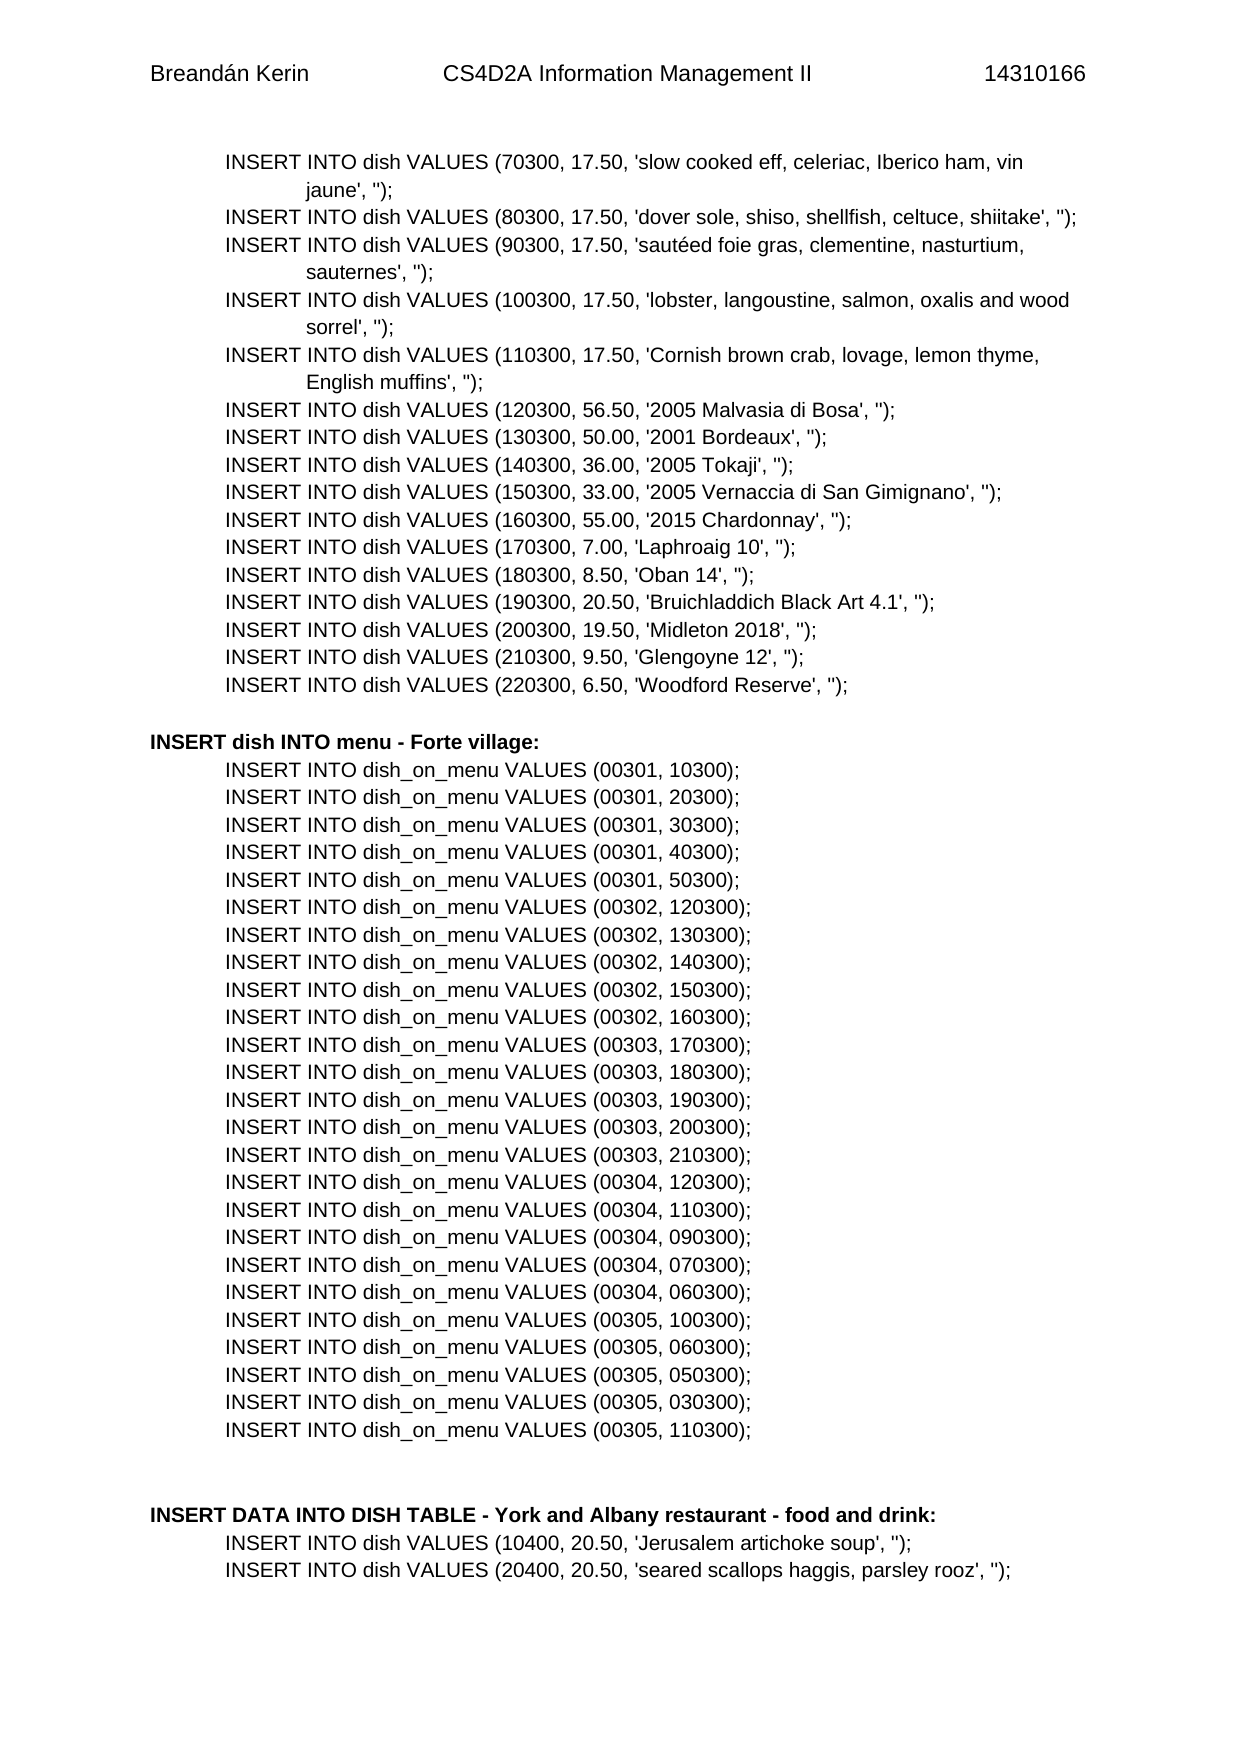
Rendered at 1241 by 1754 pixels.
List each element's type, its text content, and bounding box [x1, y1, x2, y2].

text INSERT INTO dish_on_menu VALUES (00305, 050300); [150, 1363, 1090, 1387]
text INSERT INTO dish_on_menu VALUES (00303, 180300); [150, 1060, 1090, 1084]
text INSERT INTO dish VALUES (220300, 6.50, 'Woodford Reserve', ''); [150, 672, 1090, 696]
text INSERT INTO dish_on_menu VALUES (00301, 20300); [150, 785, 1090, 809]
text INSERT INTO dish_on_menu VALUES (00302, 130300); [150, 923, 1090, 947]
text INSERT INTO dish VALUES (170300, 7.00, 'Laphroaig 10', ''); [150, 535, 1090, 559]
text INSERT INTO dish VALUES (180300, 8.50, 'Oban 14', ''); [150, 562, 1090, 586]
text INSERT INTO dish_on_menu VALUES (00302, 120300); [150, 895, 1090, 919]
text INSERT INTO dish_on_menu VALUES (00303, 200300); [150, 1115, 1090, 1139]
text INSERT INTO dish VALUES (70300, 17.50, 'slow cooked eff, celeriac, Iberico ham, vin jaune', ''); [150, 150, 1090, 201]
text INSERT INTO dish_on_menu VALUES (00302, 160300); [150, 1005, 1090, 1029]
text INSERT INTO dish VALUES (100300, 17.50, 'lobster, langoustine, salmon, oxalis and wood sorrel', ''); [150, 287, 1090, 339]
text INSERT INTO dish VALUES (10400, 20.50, 'Jerusalem artichoke soup', ''); [150, 1530, 1090, 1554]
text INSERT INTO dish_on_menu VALUES (00304, 090300); [150, 1225, 1090, 1249]
text INSERT INTO dish VALUES (200300, 19.50, 'Midleton 2018', ''); [150, 617, 1090, 641]
text INSERT INTO dish_on_menu VALUES (00301, 30300); [150, 813, 1090, 837]
text INSERT INTO dish_on_menu VALUES (00303, 190300); [150, 1088, 1090, 1112]
text INSERT dish INTO menu - Forte village: [150, 730, 1090, 754]
text INSERT INTO dish_on_menu VALUES (00303, 170300); [150, 1033, 1090, 1057]
text INSERT INTO dish_on_menu VALUES (00305, 100300); [150, 1308, 1090, 1332]
text INSERT INTO dish VALUES (210300, 9.50, 'Glengoyne 12', ''); [150, 645, 1090, 669]
text INSERT INTO dish_on_menu VALUES (00302, 150300); [150, 978, 1090, 1002]
text INSERT INTO dish_on_menu VALUES (00301, 50300); [150, 868, 1090, 892]
text INSERT INTO dish VALUES (190300, 20.50, 'Bruichladdich Black Art 4.1', ''); [150, 590, 1090, 614]
text INSERT DATA INTO DISH TABLE - York and Albany restaurant - food and drink: [150, 1503, 1090, 1527]
text INSERT INTO dish_on_menu VALUES (00305, 060300); [150, 1335, 1090, 1359]
text INSERT INTO dish VALUES (140300, 36.00, '2005 Tokaji', ''); [150, 452, 1090, 476]
text INSERT INTO dish VALUES (80300, 17.50, 'dover sole, shiso, shellfish, celtuce, shiitake', ''); [150, 205, 1090, 229]
text INSERT INTO dish_on_menu VALUES (00304, 070300); [150, 1253, 1090, 1277]
text INSERT INTO dish_on_menu VALUES (00305, 030300); [150, 1390, 1090, 1414]
text INSERT INTO dish_on_menu VALUES (00301, 10300); [150, 758, 1090, 782]
text INSERT INTO dish VALUES (150300, 33.00, '2005 Vernaccia di San Gimignano', ''); [150, 480, 1090, 504]
text INSERT INTO dish_on_menu VALUES (00302, 140300); [150, 950, 1090, 974]
text INSERT INTO dish VALUES (120300, 56.50, '2005 Malvasia di Bosa', ''); [150, 397, 1090, 421]
text INSERT INTO dish VALUES (110300, 17.50, 'Cornish brown crab, lovage, lemon thyme, English muffins', ''); [150, 342, 1090, 394]
text INSERT INTO dish VALUES (20400, 20.50, 'seared scallops haggis, parsley rooz', ''); [150, 1558, 1090, 1582]
text INSERT INTO dish VALUES (90300, 17.50, 'sautéed foie gras, clementine, nasturtium, sauternes', ''); [150, 232, 1090, 284]
text INSERT INTO dish_on_menu VALUES (00304, 120300); [150, 1170, 1090, 1194]
text INSERT INTO dish_on_menu VALUES (00304, 110300); [150, 1198, 1090, 1222]
text INSERT INTO dish_on_menu VALUES (00303, 210300); [150, 1143, 1090, 1167]
text INSERT INTO dish_on_menu VALUES (00305, 110300); [150, 1418, 1090, 1442]
text INSERT INTO dish_on_menu VALUES (00304, 060300); [150, 1280, 1090, 1304]
text INSERT INTO dish VALUES (130300, 50.00, '2001 Bordeaux', ''); [150, 425, 1090, 449]
text INSERT INTO dish VALUES (160300, 55.00, '2015 Chardonnay', ''); [150, 507, 1090, 531]
text INSERT INTO dish_on_menu VALUES (00301, 40300); [150, 840, 1090, 864]
